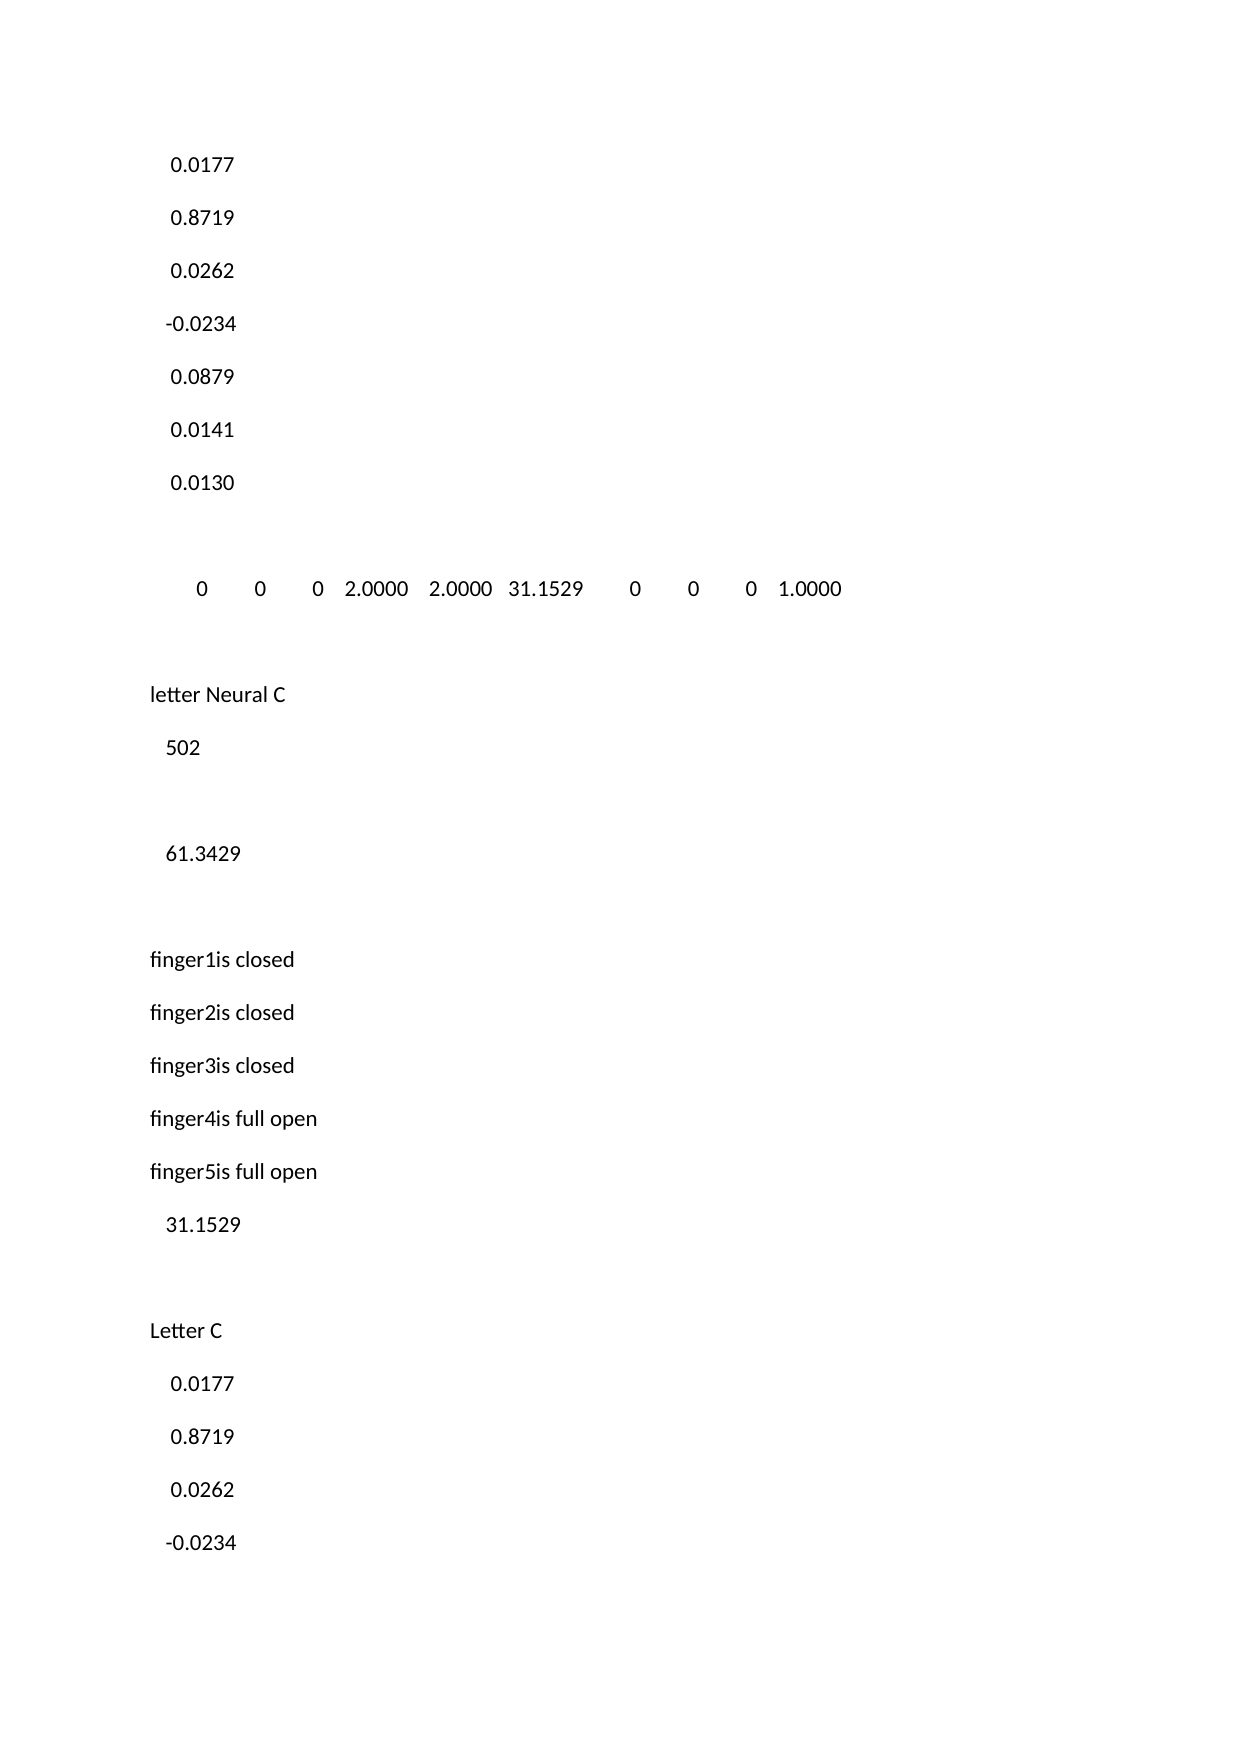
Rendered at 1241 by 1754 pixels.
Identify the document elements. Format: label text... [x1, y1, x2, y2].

text 31.1529 [150, 1210, 1090, 1238]
text -0.0234 [150, 309, 1090, 337]
text finger3is closed [150, 1051, 1090, 1079]
text 0.0130 [150, 468, 1090, 496]
text 0 0 0 2.0000 2.0000 31.1529 0 0 0 1.0000 [150, 574, 1090, 602]
text 61.3429 [150, 839, 1090, 867]
text Letter C [150, 1316, 1090, 1344]
text 0.0262 [150, 1476, 1090, 1503]
text 0.8719 [150, 1422, 1090, 1451]
text 502 [150, 733, 1090, 761]
text 0.0879 [150, 362, 1090, 390]
text -0.0234 [150, 1528, 1090, 1557]
text 0.0141 [150, 415, 1090, 443]
text 0.0177 [150, 1369, 1090, 1397]
text finger2is closed [150, 998, 1090, 1026]
text finger4is full open [150, 1104, 1090, 1132]
text finger5is full open [150, 1157, 1090, 1185]
text finger1is closed [150, 945, 1090, 973]
text 0.8719 [150, 203, 1090, 231]
text 0.0262 [150, 256, 1090, 284]
text 0.0177 [150, 150, 1090, 178]
text letter Neural C [150, 680, 1090, 708]
